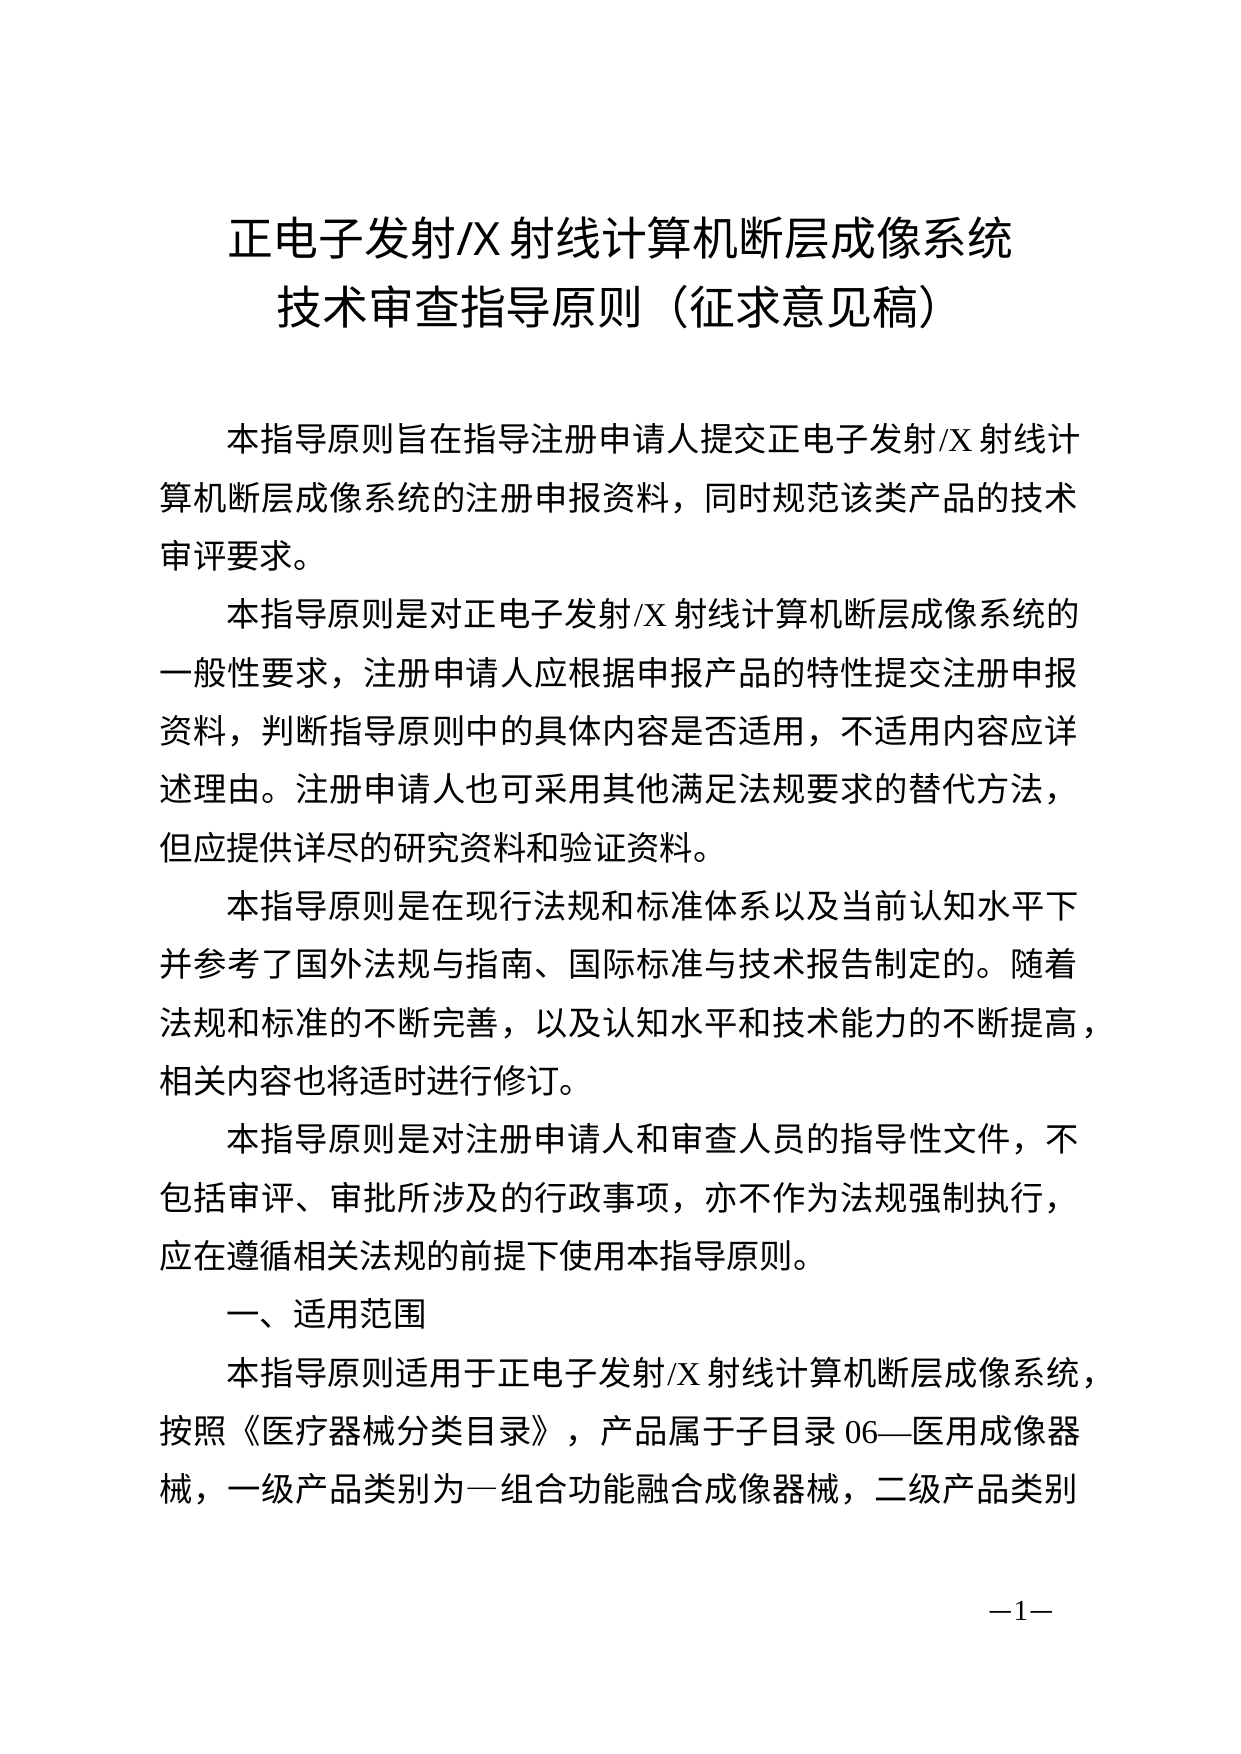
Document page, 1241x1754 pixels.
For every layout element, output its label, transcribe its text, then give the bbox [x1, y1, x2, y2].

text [159, 1338, 1081, 1513]
text 本指导原则是对正电子发射/X射线计算机断层成像系统的一般性要求，注册申请人应根据申报产品的特性提交注册申报资料，判断指导原则中的具体内容是否适用，不适用内容应详述理由。注册申请人也可采用其他满足法规要求的替代方法，但应提供详尽的研究资料和验证资料。 [159, 580, 1081, 872]
text 本指导原则旨在指导注册申请人提交正电子发射/X射线计算机断层成像系统的注册申报资料，同时规范该类产品的技术审评要求。 [159, 405, 1081, 580]
text 本指导原则是在现行法规和标准体系以及当前认知水平下、并参考了国外法规与指南、国际标准与技术报告制定的。随着法规和标准的不断完善，以及认知水平和技术能力的不断提高，相关内容也将适时进行修订。 [159, 872, 1081, 1105]
text 本指导原则是对注册申请人和审查人员的指导性文件，不包括审评、审批所涉及的行政事项，亦不作为法规强制执行，应在遵循相关法规的前提下使用本指导原则。 [159, 1105, 1081, 1280]
text 技术审查指导原则（征求意见稿） [159, 269, 1081, 338]
text 正电子发射/X射线计算机断层成像系统 [159, 201, 1081, 269]
text 一、适用范围 [159, 1280, 1081, 1338]
